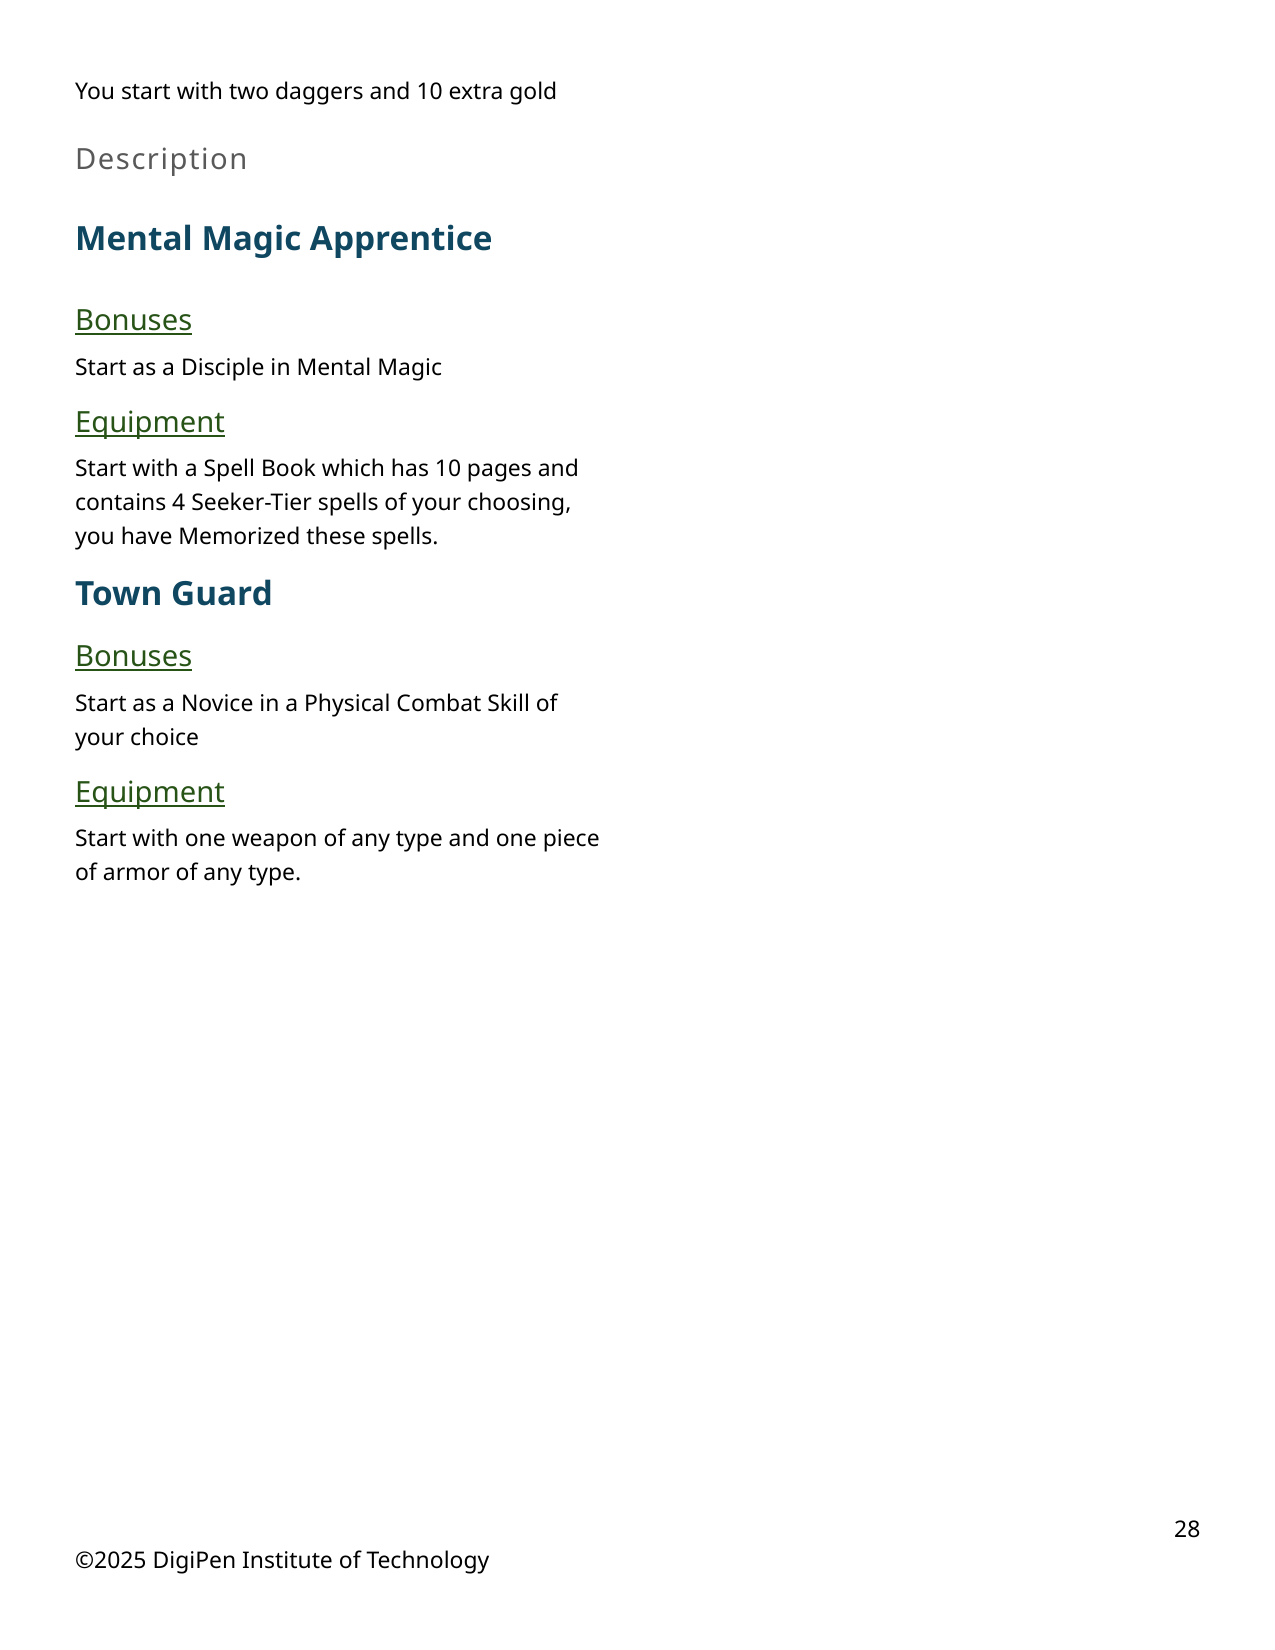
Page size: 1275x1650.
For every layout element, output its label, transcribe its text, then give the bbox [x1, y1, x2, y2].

subtitle Bonuses [75, 636, 600, 675]
subtitle Equipment [75, 771, 600, 811]
text Start as a Disciple in Mental Magic [75, 351, 600, 382]
subtitle Description [75, 138, 600, 178]
subtitle Bonuses [75, 299, 600, 339]
subtitle Mental Magic Apprentice [75, 215, 600, 260]
subtitle Town Guard [75, 570, 600, 616]
text Start as a Novice in a Physical Combat Skill of your choice [75, 687, 600, 752]
subtitle Equipment [75, 401, 600, 441]
text Start with a Spell Book which has 10 pages and contains 4 Seeker-Tier spells of your choosing, you have Memorized these spells. [75, 452, 600, 551]
text Start with one weapon of any type and one piece of armor of any type. [75, 822, 600, 887]
text You start with two daggers and 10 extra gold [75, 75, 600, 106]
